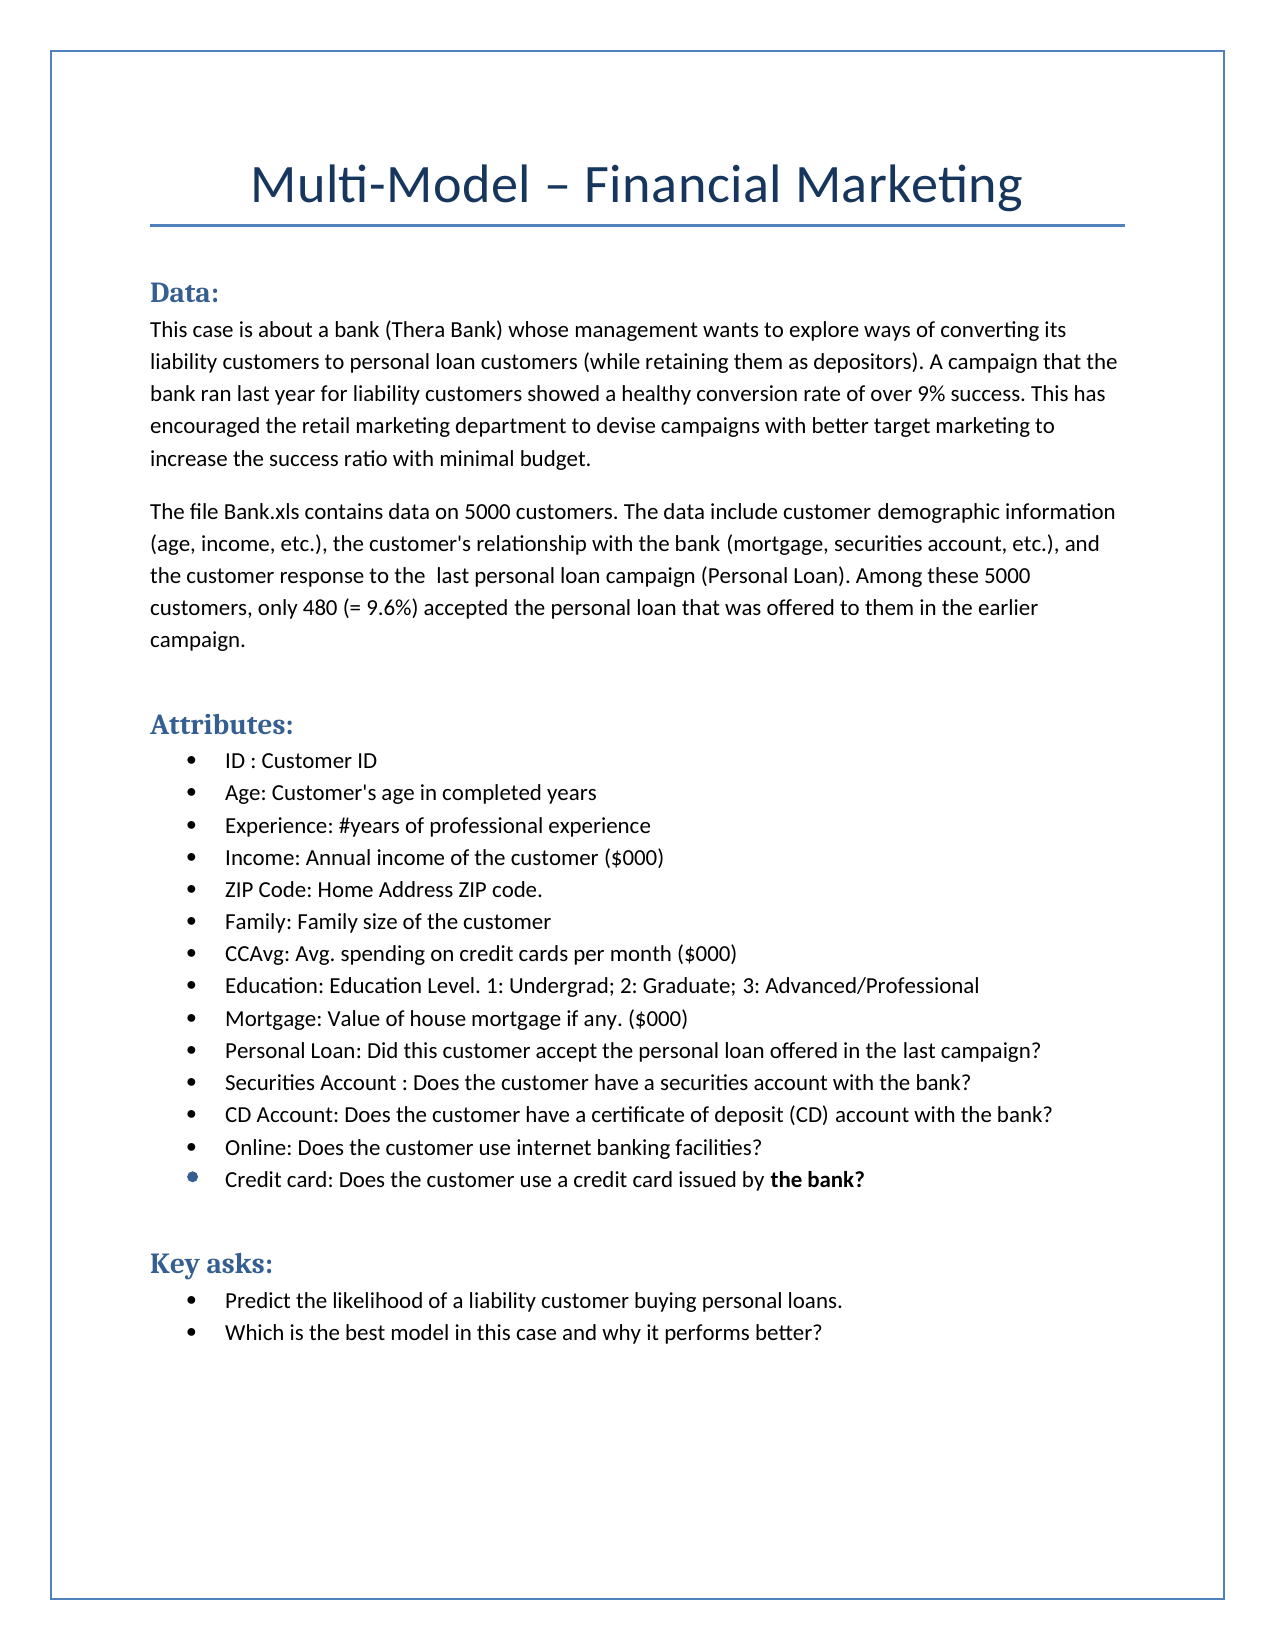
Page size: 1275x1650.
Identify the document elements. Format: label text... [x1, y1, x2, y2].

list Personal Loan: Did this customer accept the personal loan offered in the last campaign? [187, 1036, 1125, 1064]
list Predict the likelihood of a liability customer buying personal loans. [187, 1286, 1125, 1314]
title Multi-Model – Financial Marketing [150, 150, 1125, 224]
list Credit card: Does the customer use a credit card issued by the bank? [187, 1165, 1125, 1193]
list Family: Family size of the customer [187, 907, 1125, 935]
list ID : Customer ID [187, 746, 1125, 774]
list Which is the best model in this case and why it performs better? [187, 1318, 1125, 1346]
list Online: Does the customer use internet banking facilities? [187, 1133, 1125, 1161]
text This case is about a bank (Thera Bank) whose management wants to explore ways of converting its liability customers to personal loan customers (while retaining them as depositors). A campaign that the bank ran last year for liability customers showed a healthy conversion rate of over 9% success. This has encouraged the retail marketing department to devise campaigns with better target marketing to increase the success ratio with minimal budget. [150, 315, 1125, 472]
subtitle Attributes: [150, 708, 1125, 741]
list Mortgage: Value of house mortgage if any. ($000) [187, 1004, 1125, 1032]
subtitle Data: [150, 277, 1125, 310]
list Income: Annual income of the customer ($000) [187, 843, 1125, 871]
subtitle Key asks: [150, 1248, 1125, 1281]
list Experience: #years of professional experience [187, 811, 1125, 839]
list Securities Account : Does the customer have a securities account with the bank? [187, 1068, 1125, 1096]
list CD Account: Does the customer have a certificate of deposit (CD) account with the bank? [187, 1100, 1125, 1128]
list CCAvg: Avg. spending on credit cards per month ($000) [187, 939, 1125, 967]
list Education: Education Level. 1: Undergrad; 2: Graduate; 3: Advanced/Professional [187, 972, 1125, 1000]
list ZIP Code: Home Address ZIP code. [187, 875, 1125, 903]
text The file Bank.xls contains data on 5000 customers. The data include customer demographic information (age, income, etc.), the customer's relationship with the bank (mortgage, securities account, etc.), and the customer response to the last personal loan campaign (Personal Loan). Among these 5000 customers, only 480 (= 9.6%) accepted the personal loan that was offered to them in the earlier campaign. [150, 497, 1125, 654]
list Age: Customer's age in completed years [187, 778, 1125, 807]
